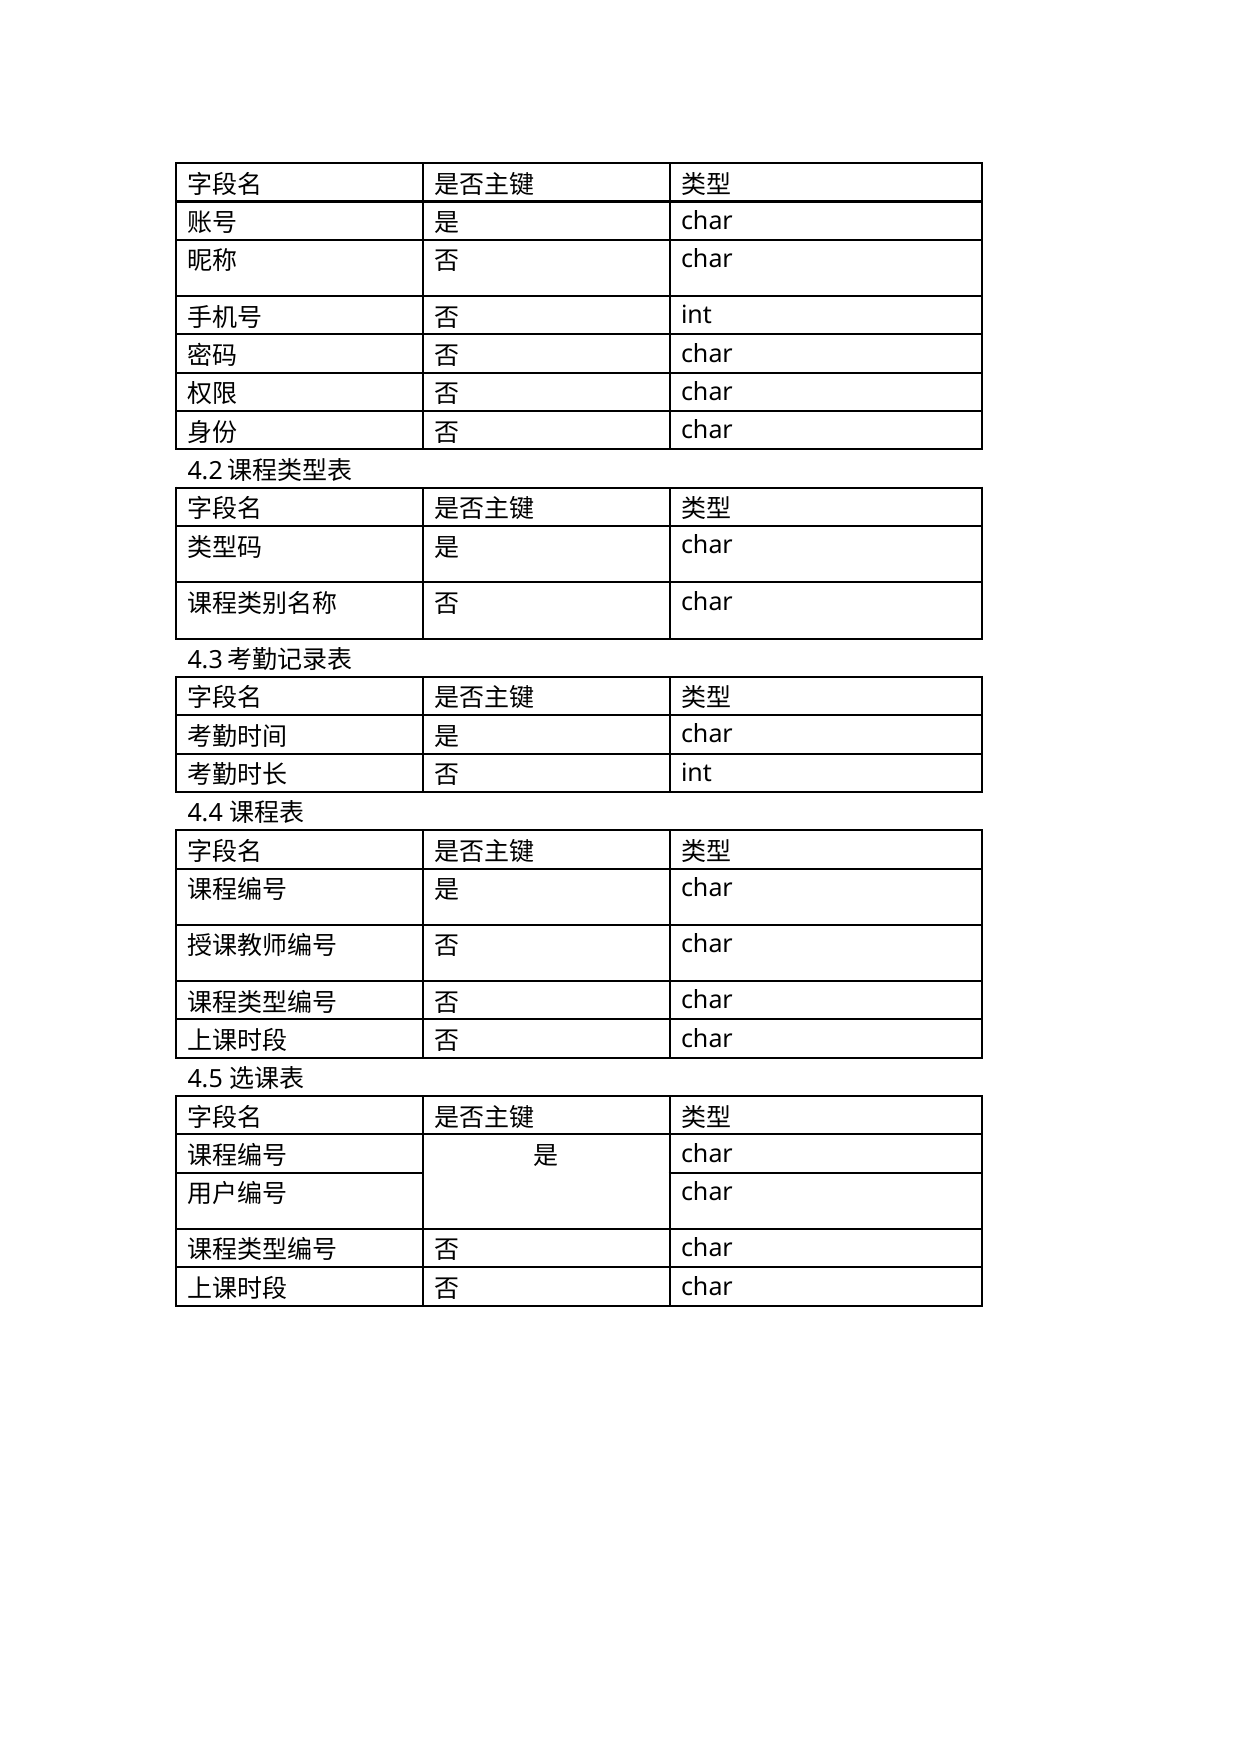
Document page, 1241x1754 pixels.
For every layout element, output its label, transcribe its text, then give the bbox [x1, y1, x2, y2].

table_header 字段名 [177, 1097, 422, 1133]
table_cell char [671, 583, 981, 637]
table_cell 权限 [177, 374, 422, 410]
text 4.3考勤记录表 [187, 639, 1053, 676]
table_cell int [671, 297, 981, 333]
table_cell char [671, 241, 981, 295]
table_cell 否 [424, 241, 669, 295]
table_header 是否主键 [424, 1097, 669, 1133]
text 4.4 课程表 [187, 793, 1053, 829]
table_cell 上课时段 [177, 1020, 422, 1057]
table_cell 课程编号 [177, 870, 422, 924]
table_header 是否主键 [424, 678, 669, 714]
table_header 字段名 [177, 489, 422, 525]
table_cell 密码 [177, 335, 422, 372]
table_cell 是 [424, 1135, 669, 1228]
table_cell 昵称 [177, 241, 422, 295]
table_header 类型 [671, 678, 981, 714]
table_cell 是 [424, 527, 669, 581]
table_cell 账号 [177, 203, 422, 239]
table_cell 考勤时间 [177, 716, 422, 752]
table_cell char [671, 1020, 981, 1057]
table_cell char [671, 1174, 981, 1228]
text 4.5 选课表 [187, 1059, 1053, 1095]
table_cell char [671, 1268, 981, 1304]
table_cell 否 [424, 1020, 669, 1057]
table_cell char [671, 412, 981, 448]
table_cell 否 [424, 982, 669, 1018]
table_cell char [671, 870, 981, 924]
table_cell char [671, 203, 981, 239]
table_cell 课程类型编号 [177, 982, 422, 1018]
table_cell 授课教师编号 [177, 926, 422, 980]
table_cell 否 [424, 1268, 669, 1304]
table_cell char [671, 374, 981, 410]
table_cell 否 [424, 1230, 669, 1266]
table_header 是否主键 [424, 164, 669, 200]
table_cell 考勤时长 [177, 755, 422, 791]
table_cell 类型码 [177, 527, 422, 581]
table_cell 课程类别名称 [177, 583, 422, 637]
table_header 是否主键 [424, 831, 669, 867]
table_header 类型 [671, 1097, 981, 1133]
table_cell 否 [424, 412, 669, 448]
table_header 字段名 [177, 831, 422, 867]
table_cell char [671, 982, 981, 1018]
table_cell 课程类型编号 [177, 1230, 422, 1266]
table_cell char [671, 716, 981, 752]
text 4.2课程类型表 [187, 450, 1053, 487]
table_cell char [671, 1135, 981, 1172]
table_header 字段名 [177, 678, 422, 714]
table_cell 否 [424, 335, 669, 372]
table_cell char [671, 926, 981, 980]
table_cell int [671, 755, 981, 791]
table_header 类型 [671, 489, 981, 525]
table_cell 上课时段 [177, 1268, 422, 1304]
table_cell 否 [424, 755, 669, 791]
table_cell 手机号 [177, 297, 422, 333]
table_header 类型 [671, 831, 981, 867]
table_cell char [671, 335, 981, 372]
table_cell 否 [424, 926, 669, 980]
table_cell char [671, 1230, 981, 1266]
table_cell 身份 [177, 412, 422, 448]
table_header 是否主键 [424, 489, 669, 525]
table_cell 课程编号 [177, 1135, 422, 1172]
table_header 字段名 [177, 164, 422, 200]
table_cell 否 [424, 374, 669, 410]
table_cell 否 [424, 583, 669, 637]
table_cell 否 [424, 297, 669, 333]
table_cell 是 [424, 203, 669, 239]
table_cell 是 [424, 870, 669, 924]
table_cell 用户编号 [177, 1174, 422, 1228]
table_cell char [671, 527, 981, 581]
table_cell 是 [424, 716, 669, 752]
table_header 类型 [671, 164, 981, 200]
